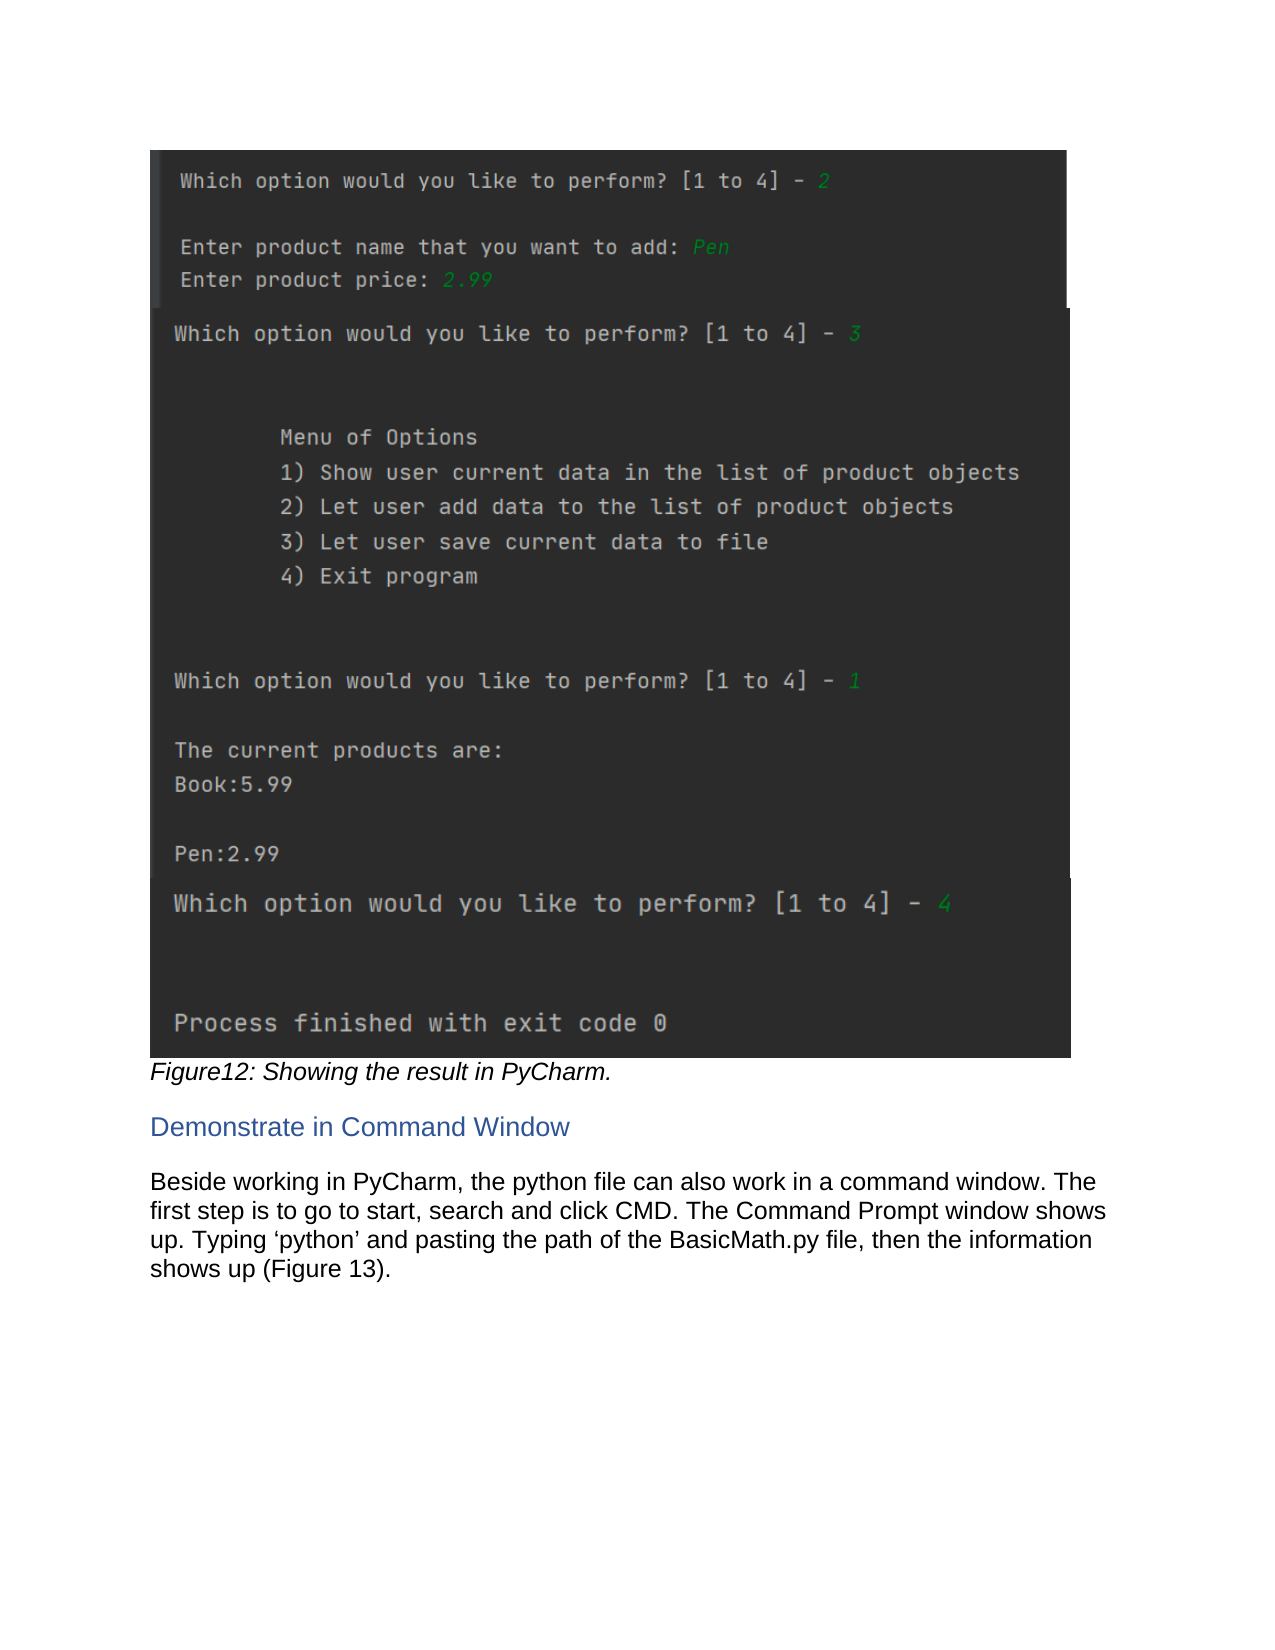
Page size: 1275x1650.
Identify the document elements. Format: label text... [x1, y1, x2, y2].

text Figure12: Showing the result in PyCharm. [150, 1057, 1125, 1086]
picture [150, 150, 1071, 1058]
subtitle Demonstrate in Command Window [150, 1111, 1125, 1142]
text Beside working in PyCharm, the python file can also work in a command window. The first step is to go to start, search and click CMD. The Command Prompt window shows up. Typing ‘python’ and pasting the path of the BasicMath.py file, then the information shows up (Figure 13). [150, 1167, 1125, 1282]
